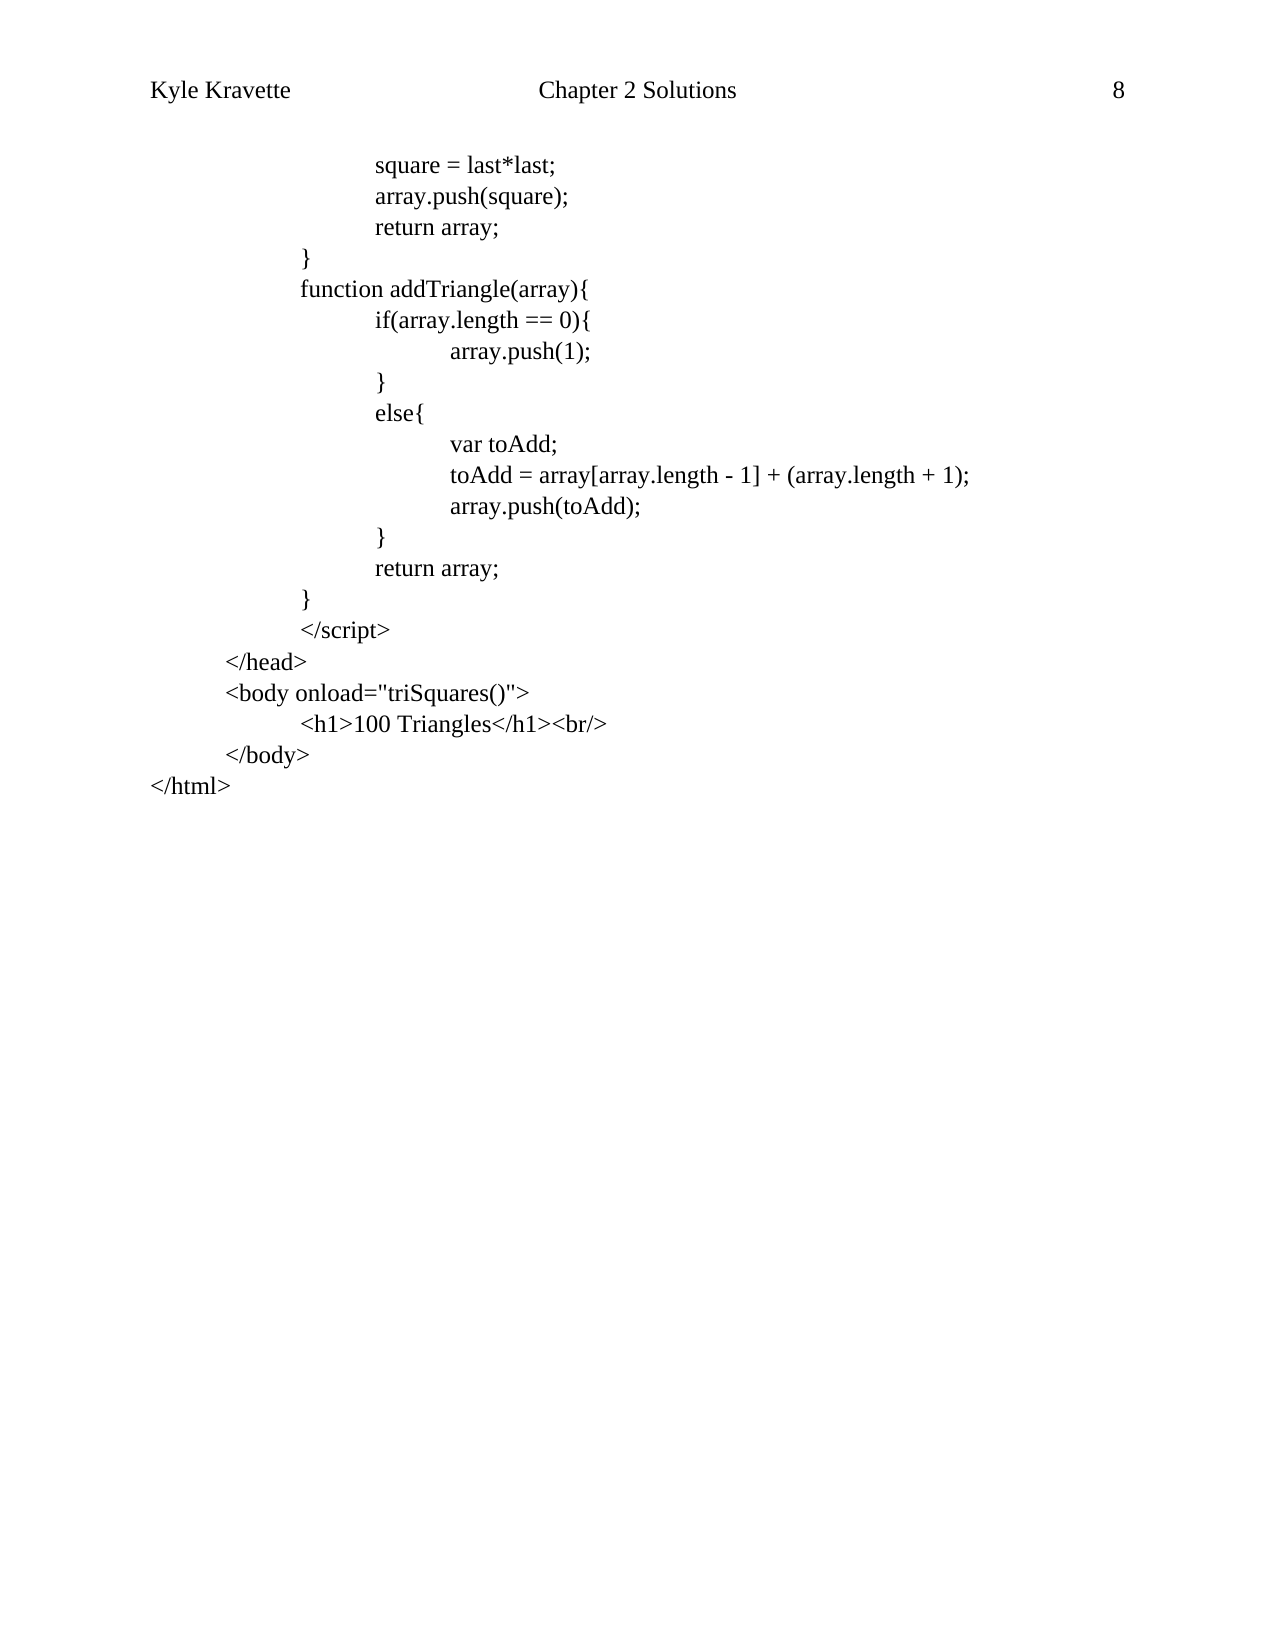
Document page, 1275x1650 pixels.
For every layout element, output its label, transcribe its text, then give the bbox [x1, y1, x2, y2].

text square = last*last; [150, 150, 1125, 179]
text var toAdd; [150, 429, 1125, 458]
text if(array.length == 0){ [150, 305, 1125, 334]
text else{ [150, 398, 1125, 427]
text array.push(1); [150, 336, 1125, 365]
text <body onload="triSquares()"> [150, 678, 1125, 706]
text return array; [150, 553, 1125, 582]
text return array; [150, 212, 1125, 241]
text } [150, 243, 1125, 272]
text toAdd = array[array.length - 1] + (array.length + 1); [150, 460, 1125, 489]
text function addTriangle(array){ [150, 274, 1125, 303]
text </html> [150, 771, 1125, 799]
text <h1>100 Triangles</h1><br/> [150, 709, 1125, 737]
text array.push(toAdd); [150, 491, 1125, 520]
text } [150, 367, 1125, 396]
text </body> [150, 740, 1125, 768]
text array.push(square); [150, 181, 1125, 210]
text } [150, 522, 1125, 551]
text </script> [150, 616, 1125, 644]
text } [150, 584, 1125, 613]
text </head> [150, 647, 1125, 675]
